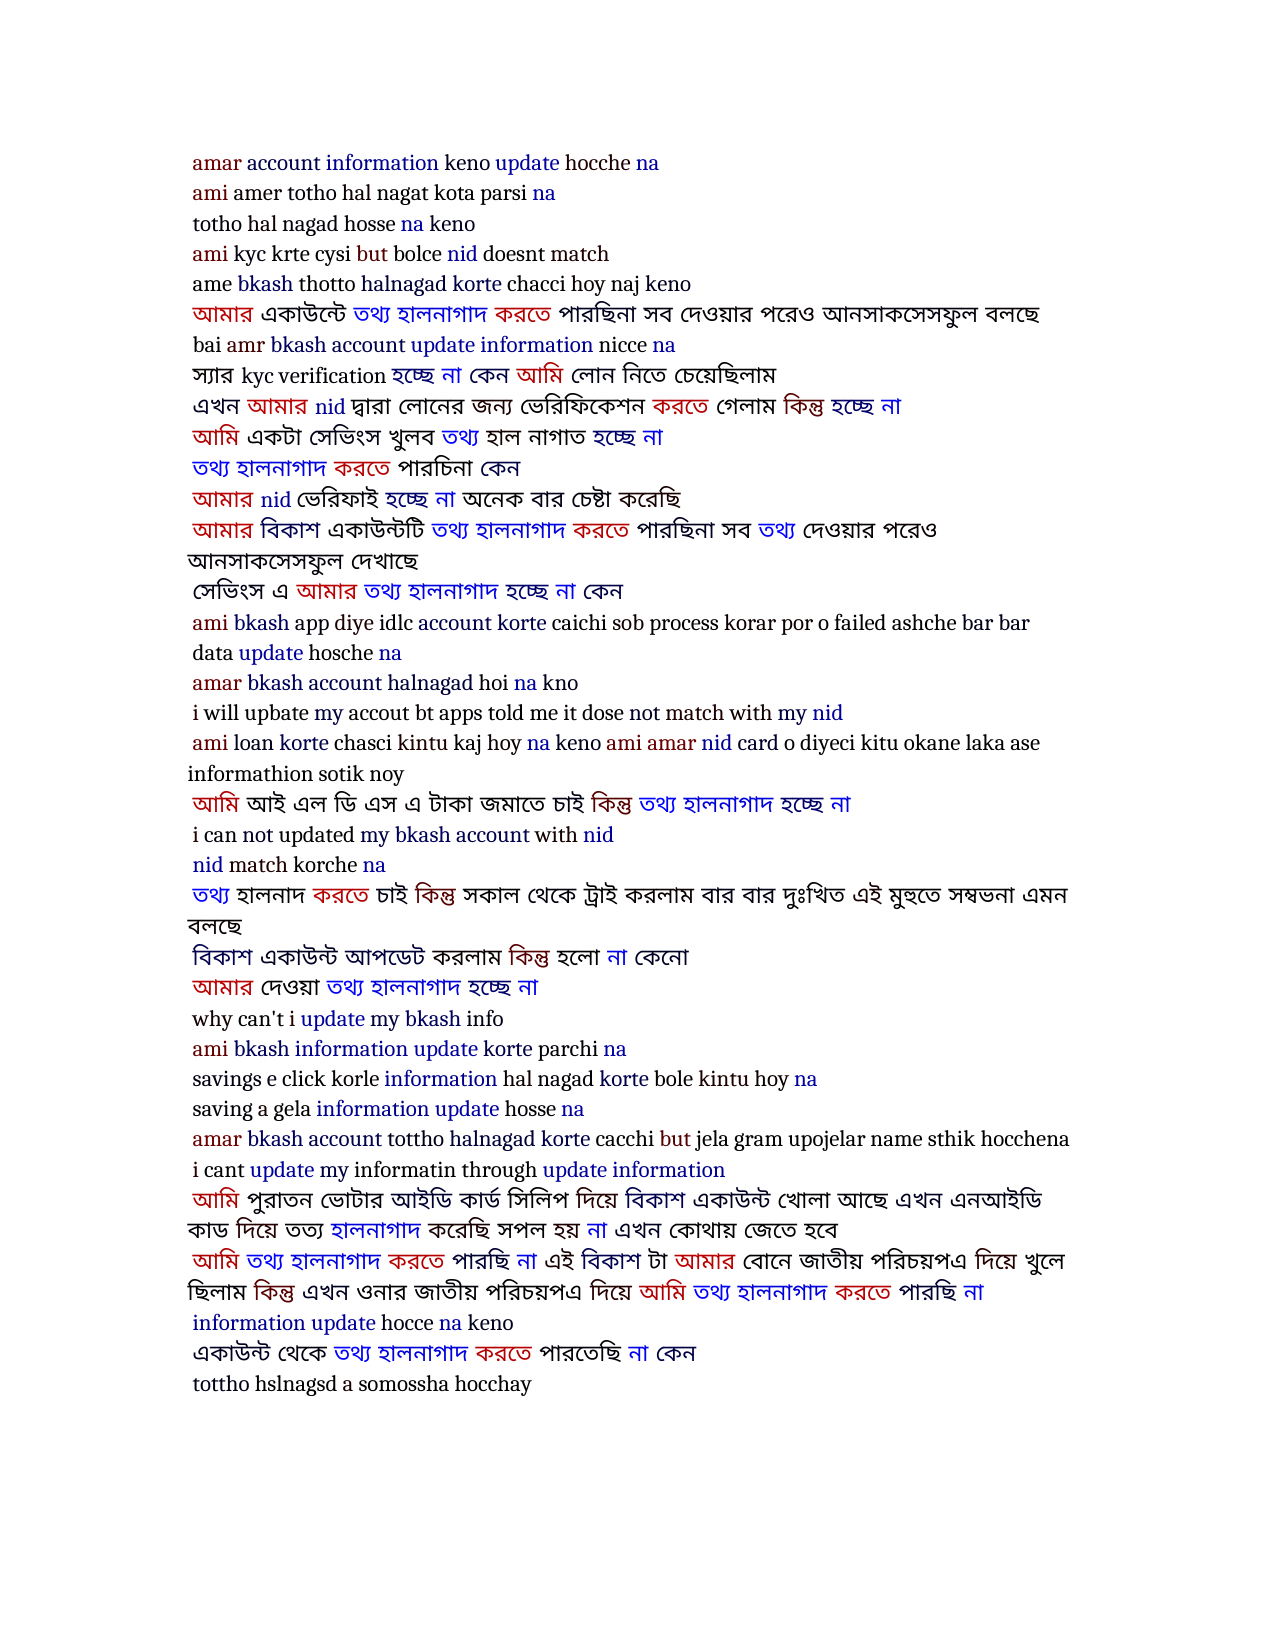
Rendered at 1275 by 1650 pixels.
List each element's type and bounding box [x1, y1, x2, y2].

text [187, 150, 1087, 1427]
